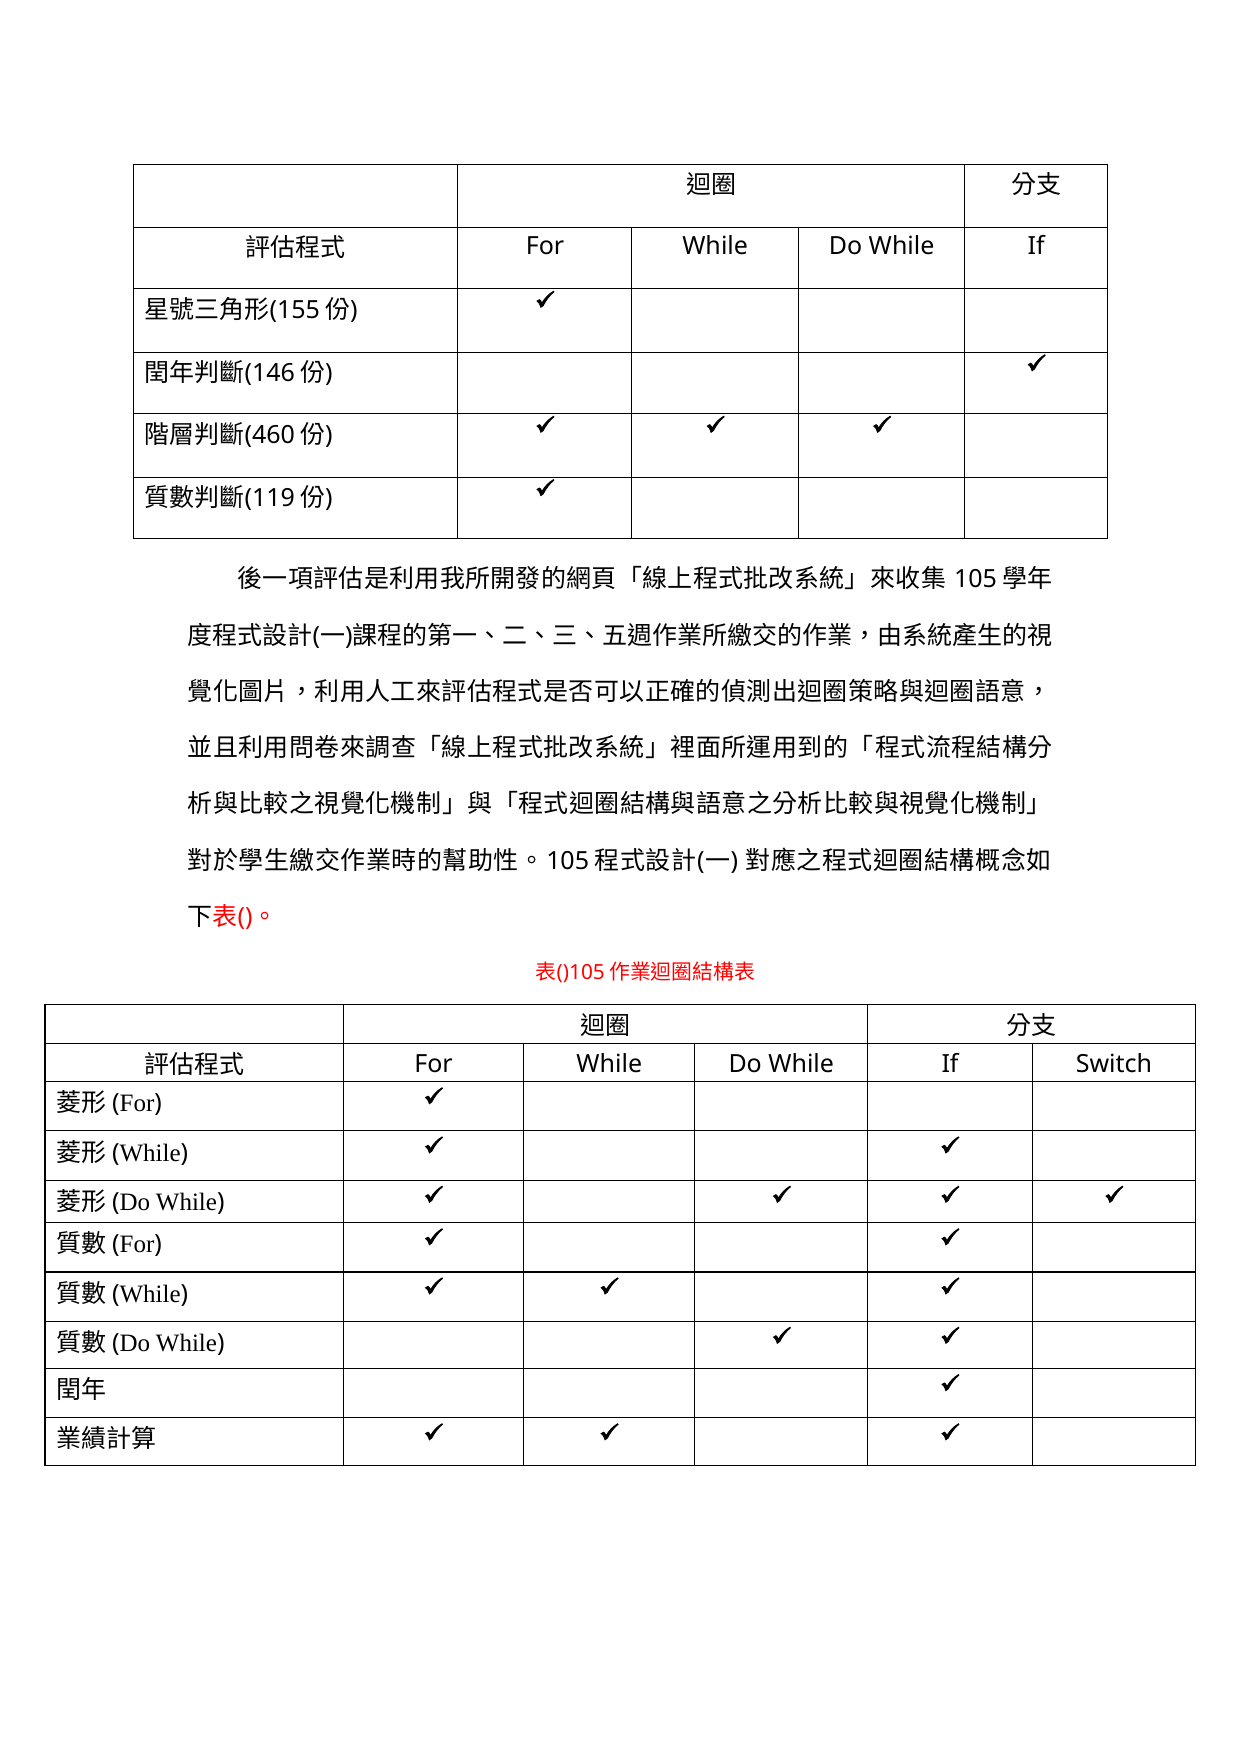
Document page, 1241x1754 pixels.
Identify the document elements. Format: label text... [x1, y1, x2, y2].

table_cell 評估程式 [134, 228, 457, 288]
table_cell [344, 1131, 523, 1179]
table_header 分支 [868, 1005, 1195, 1042]
table_cell [632, 478, 798, 538]
table_cell [695, 1418, 867, 1464]
table_cell [695, 1322, 867, 1368]
table_cell [868, 1082, 1032, 1130]
table_cell While [524, 1044, 694, 1081]
table_header [46, 1005, 343, 1042]
table_cell 質數 (While) [46, 1273, 343, 1321]
table_cell [965, 414, 1107, 477]
table_cell [799, 478, 964, 538]
table_cell [524, 1131, 694, 1179]
table_cell If [868, 1044, 1032, 1081]
table_cell 業績計算 [46, 1418, 343, 1464]
table_cell For [458, 228, 631, 288]
table_cell [868, 1322, 1032, 1368]
table_cell [632, 289, 798, 352]
table_cell [524, 1223, 694, 1271]
table_cell 質數 (For) [46, 1223, 343, 1271]
table_cell [1033, 1273, 1195, 1321]
table_cell Switch [1033, 1044, 1195, 1081]
table_cell [695, 1082, 867, 1130]
table_cell [868, 1131, 1032, 1179]
table_cell [1033, 1369, 1195, 1417]
table_cell [344, 1082, 523, 1130]
table_cell [524, 1273, 694, 1321]
table_cell [344, 1418, 523, 1464]
table_cell [1033, 1418, 1195, 1464]
table_cell [695, 1223, 867, 1271]
text 後一項評估是利用我所開發的網頁「線上程式批改系統」來收集105學年度程式設計(一)課程的第一、二、三、五週作業所繳交的作業，由系統產生的視覺化圖片，利用人工來評估程式是否可以正確的偵測出迴圈策略與迴圈語意，並且利用問卷來調查「線上程式批改系統」裡面所運用到的「程式流程結構分析與比較之視覺化機制」與「程式迴圈結構與語意之分析比較與視覺化機制」對於學生繳交作業時的幫助性。105程式設計(一) 對應之程式迴圈結構概念如下表()。 [187, 539, 1053, 933]
table_cell [344, 1322, 523, 1368]
table_cell [524, 1369, 694, 1417]
table_cell [1033, 1223, 1195, 1271]
table_cell 階層判斷(460份) [134, 414, 457, 477]
table_cell [1033, 1322, 1195, 1368]
table_cell [524, 1082, 694, 1130]
table_header 迴圈 [458, 165, 964, 227]
table_cell [344, 1181, 523, 1222]
table_cell [1033, 1131, 1195, 1179]
table_cell [695, 1181, 867, 1222]
table_cell [695, 1369, 867, 1417]
table_cell [344, 1369, 523, 1417]
table_cell [799, 414, 964, 477]
table_cell [344, 1273, 523, 1321]
table_cell 菱形 (Do While) [46, 1181, 343, 1222]
table_cell [524, 1418, 694, 1464]
table_cell While [632, 228, 798, 288]
table_cell 菱形 (While) [46, 1131, 343, 1179]
table_header 迴圈 [344, 1005, 867, 1042]
table_cell 質數判斷(119份) [134, 478, 457, 538]
table_cell [868, 1369, 1032, 1417]
table_cell [868, 1223, 1032, 1271]
table_cell [695, 1273, 867, 1321]
text 表()105作業迴圈結構表 [187, 951, 1053, 989]
table_cell [965, 478, 1107, 538]
table_cell [868, 1418, 1032, 1464]
table_header 分支 [965, 165, 1107, 227]
table_cell [524, 1181, 694, 1222]
table_cell If [965, 228, 1107, 288]
table_cell Do While [695, 1044, 867, 1081]
table_cell 質數 (Do While) [46, 1322, 343, 1368]
table_cell 閏年判斷(146份) [134, 353, 457, 413]
table_cell [458, 478, 631, 538]
table_cell [799, 289, 964, 352]
table_cell [868, 1273, 1032, 1321]
table_cell 評估程式 [46, 1044, 343, 1081]
table_cell [799, 353, 964, 413]
table_cell [1033, 1181, 1195, 1222]
table_cell 閏年 [46, 1369, 343, 1417]
table_cell [458, 353, 631, 413]
table_cell [458, 289, 631, 352]
table_cell [1033, 1082, 1195, 1130]
table_cell [458, 414, 631, 477]
table_header [134, 165, 457, 227]
table_cell [632, 414, 798, 477]
table_cell [632, 353, 798, 413]
table_cell 星號三角形(155份) [134, 289, 457, 352]
table_cell [965, 289, 1107, 352]
table_cell 菱形 (For) [46, 1082, 343, 1130]
table_cell [344, 1223, 523, 1271]
table_cell Do While [799, 228, 964, 288]
table_cell [868, 1181, 1032, 1222]
table_cell [695, 1131, 867, 1179]
table_cell [524, 1322, 694, 1368]
table_cell [965, 353, 1107, 413]
table_cell For [344, 1044, 523, 1081]
